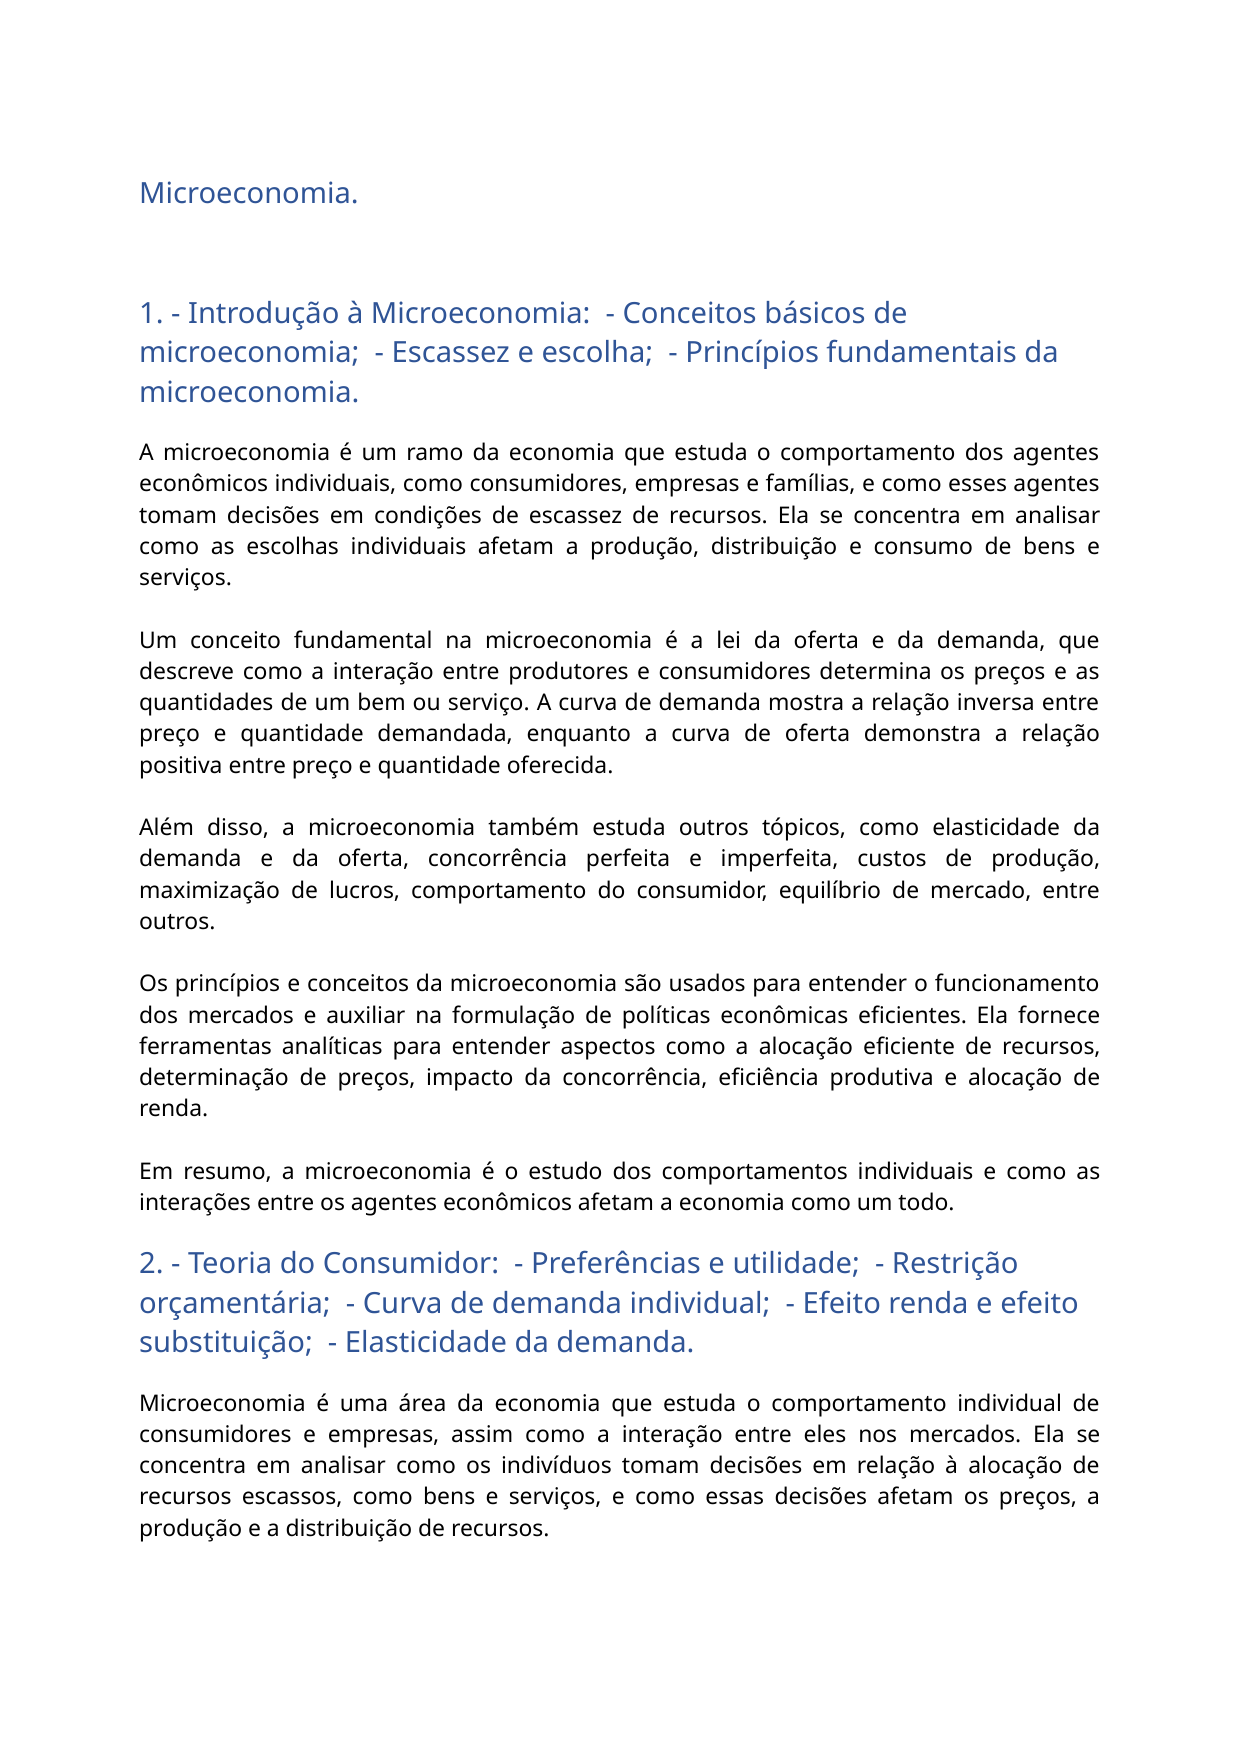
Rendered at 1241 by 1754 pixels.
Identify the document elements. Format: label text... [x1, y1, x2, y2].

text Os princípios e conceitos da microeconomia são usados para entender o funcionamento dos mercados e auxiliar na formulação de políticas econômicas eficientes. Ela fornece ferramentas analíticas para entender aspectos como a alocação eficiente de recursos, determinação de preços, impacto da concorrência, eficiência produtiva e alocação de renda. [139, 967, 1101, 1124]
text Um conceito fundamental na microeconomia é a lei da oferta e da demanda, que descreve como a interação entre produtores e consumidores determina os preços e as quantidades de um bem ou serviço. A curva de demanda mostra a relação inversa entre preço e quantidade demandada, enquanto a curva de oferta demonstra a relação positiva entre preço e quantidade oferecida. [139, 624, 1101, 780]
text Em resumo, a microeconomia é o estudo dos comportamentos individuais e como as interações entre os agentes econômicos afetam a economia como um todo. [139, 1155, 1101, 1217]
subtitle Microeconomia. [139, 173, 1101, 212]
subtitle 1. - Introdução à Microeconomia: - Conceitos básicos de microeconomia; - Escassez e escolha; - Princípios fundamentais da microeconomia. [139, 292, 1101, 411]
text Microeconomia é uma área da economia que estuda o comportamento individual de consumidores e empresas, assim como a interação entre eles nos mercados. Ela se concentra em analisar como os indivíduos tomam decisões em relação à alocação de recursos escassos, como bens e serviços, e como essas decisões afetam os preços, a produção e a distribuição de recursos. [139, 1386, 1101, 1543]
subtitle 2. - Teoria do Consumidor: - Preferências e utilidade; - Restrição orçamentária; - Curva de demanda individual; - Efeito renda e efeito substituição; - Elasticidade da demanda. [139, 1242, 1101, 1361]
text Além disso, a microeconomia também estuda outros tópicos, como elasticidade da demanda e da oferta, concorrência perfeita e imperfeita, custos de produção, maximização de lucros, comportamento do consumidor, equilíbrio de mercado, entre outros. [139, 811, 1101, 936]
text A microeconomia é um ramo da economia que estuda o comportamento dos agentes econômicos individuais, como consumidores, empresas e famílias, e como esses agentes tomam decisões em condições de escassez de recursos. Ela se concentra em analisar como as escolhas individuais afetam a produção, distribuição e consumo de bens e serviços. [139, 436, 1101, 592]
